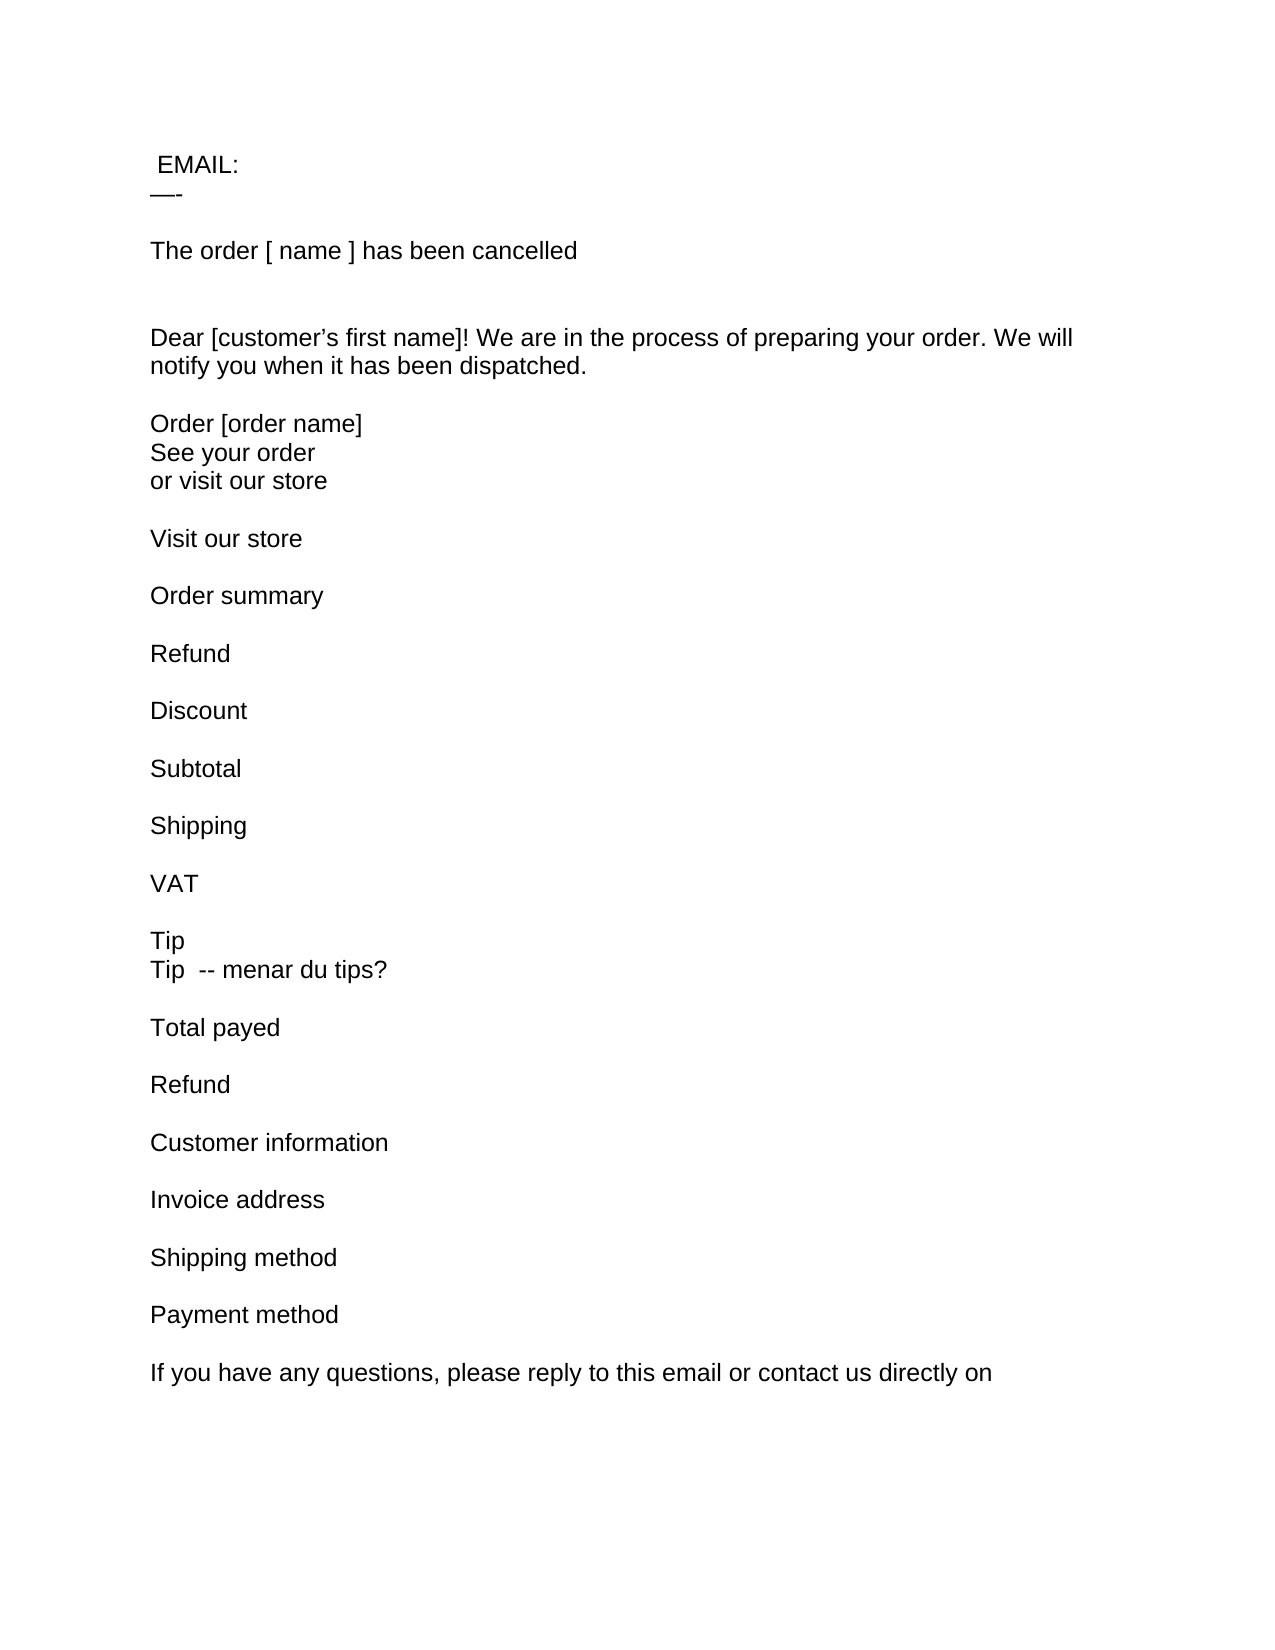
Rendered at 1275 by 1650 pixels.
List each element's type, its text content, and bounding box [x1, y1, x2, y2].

text Refund [150, 639, 1125, 667]
text Order [order name] [150, 409, 1125, 437]
text Refund [150, 1070, 1125, 1099]
text Discount [150, 696, 1125, 725]
text If you have any questions, please reply to this email or contact us directly on [150, 1357, 1125, 1386]
text Tip [150, 926, 1125, 955]
text Tip -- menar du tips? [150, 955, 1125, 984]
text VAT [150, 869, 1125, 897]
text Shipping [150, 811, 1125, 840]
text Payment method [150, 1300, 1125, 1329]
text Customer information [150, 1127, 1125, 1156]
text Shipping method [150, 1242, 1125, 1271]
text Subtotal [150, 754, 1125, 782]
text or visit our store [150, 466, 1125, 495]
text Total payed [150, 1012, 1125, 1041]
text Order summary [150, 581, 1125, 610]
text Dear [customer’s first name]! We are in the process of preparing your order. We will notify you when it has been dispatched. [150, 322, 1125, 380]
text See your order [150, 437, 1125, 466]
text Invoice address [150, 1185, 1125, 1214]
text —- [150, 179, 1125, 207]
text EMAIL: [150, 150, 1125, 179]
text The order [ name ] has been cancelled [150, 236, 1125, 265]
text Visit our store [150, 524, 1125, 552]
